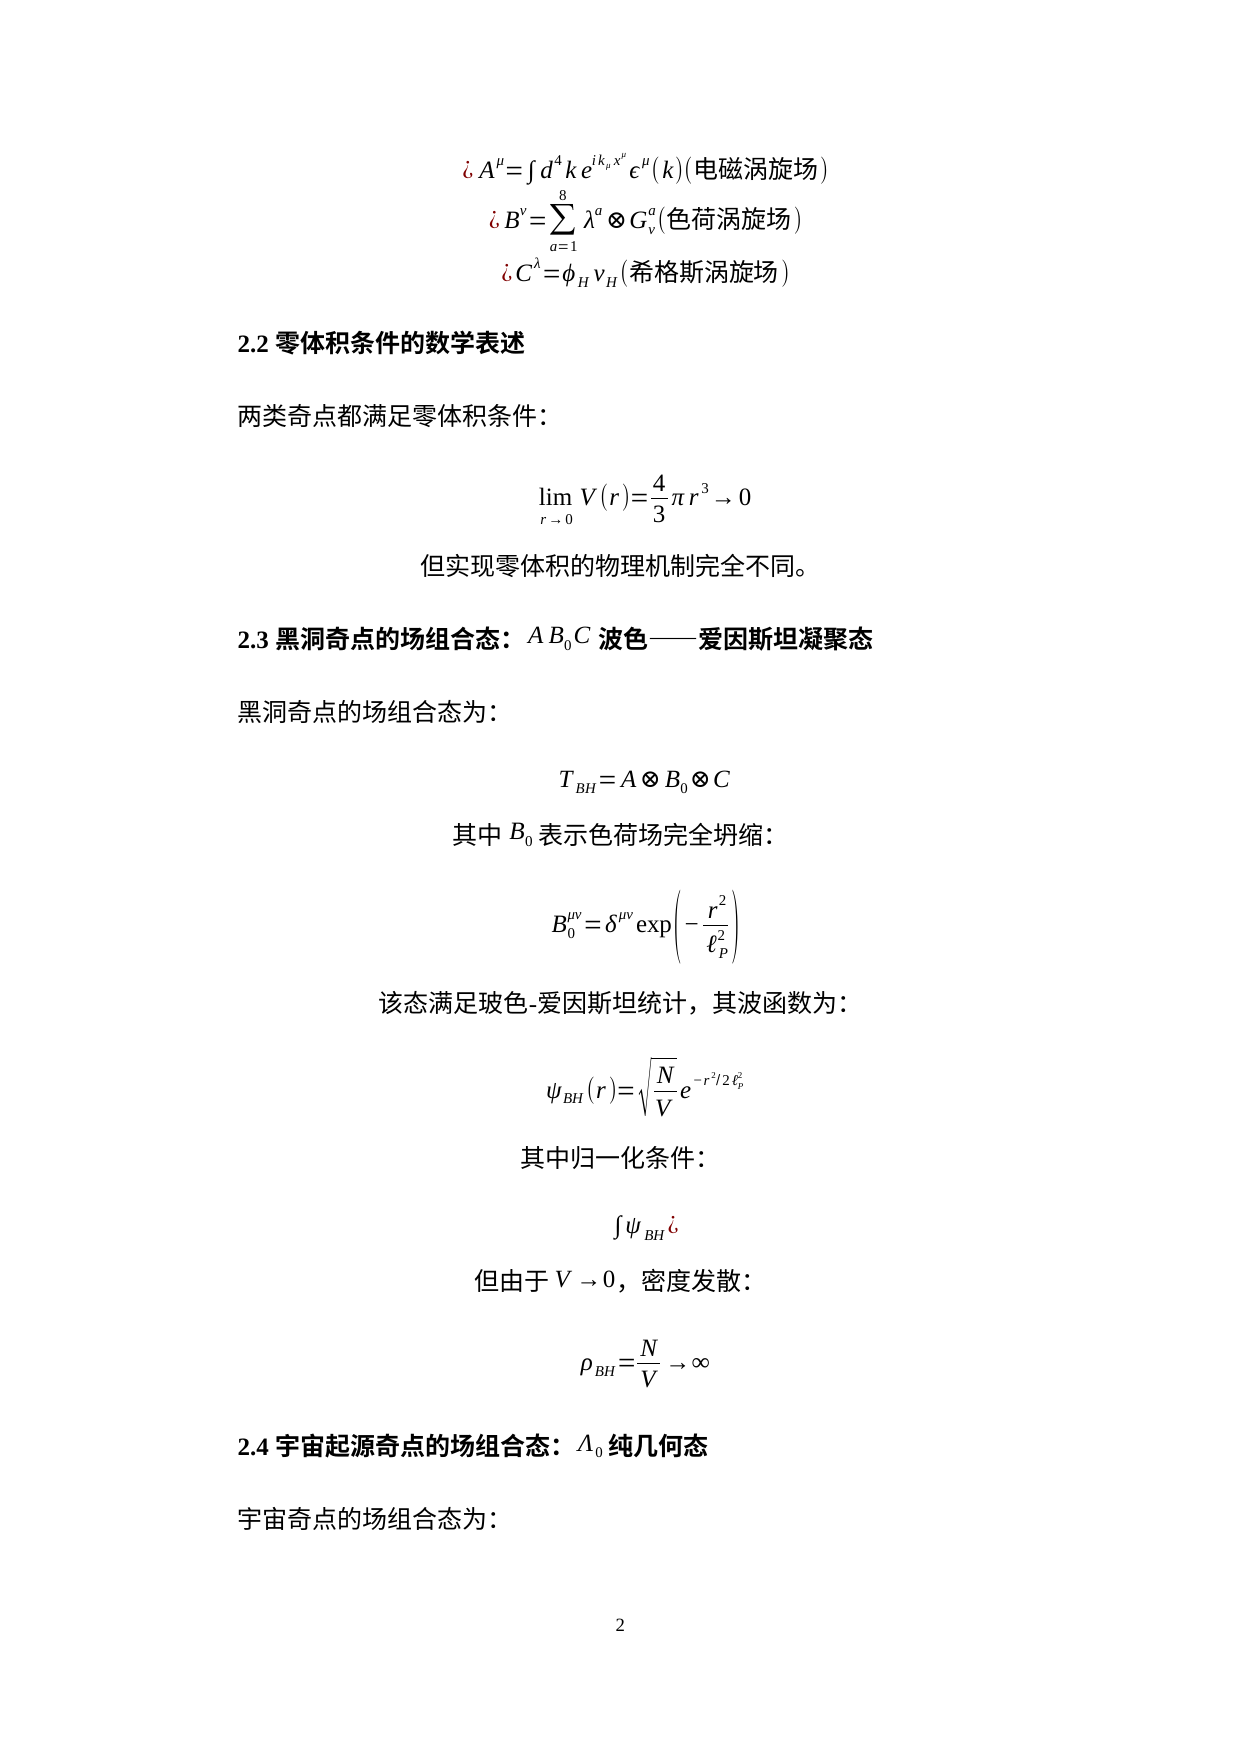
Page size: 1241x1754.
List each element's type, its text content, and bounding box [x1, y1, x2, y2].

text 其中 表示色荷场完全坍缩： [187, 766, 1053, 852]
text 两类奇点都满足零体积条件： [187, 396, 1053, 433]
text 2.4 宇宙起源奇点的场组合态： 纯几何态 [187, 1427, 1053, 1463]
text 该态满足玻色-爱因斯坦统计，其波函数为： [187, 888, 1053, 1020]
text 但实现零体积的物理机制完全不同。 [187, 469, 1053, 583]
text 但由于 ，密度发散： [187, 1212, 1053, 1298]
text 2.2 零体积条件的数学表述 [187, 323, 1053, 359]
text 其中归一化条件： [187, 1057, 1053, 1175]
text 2.3 黑洞奇点的场组合态： 波色——爱因斯坦凝聚态 [187, 620, 1053, 656]
text 宇宙奇点的场组合态为： [187, 1500, 1053, 1536]
text 黑洞奇点的场组合态为： [187, 693, 1053, 729]
